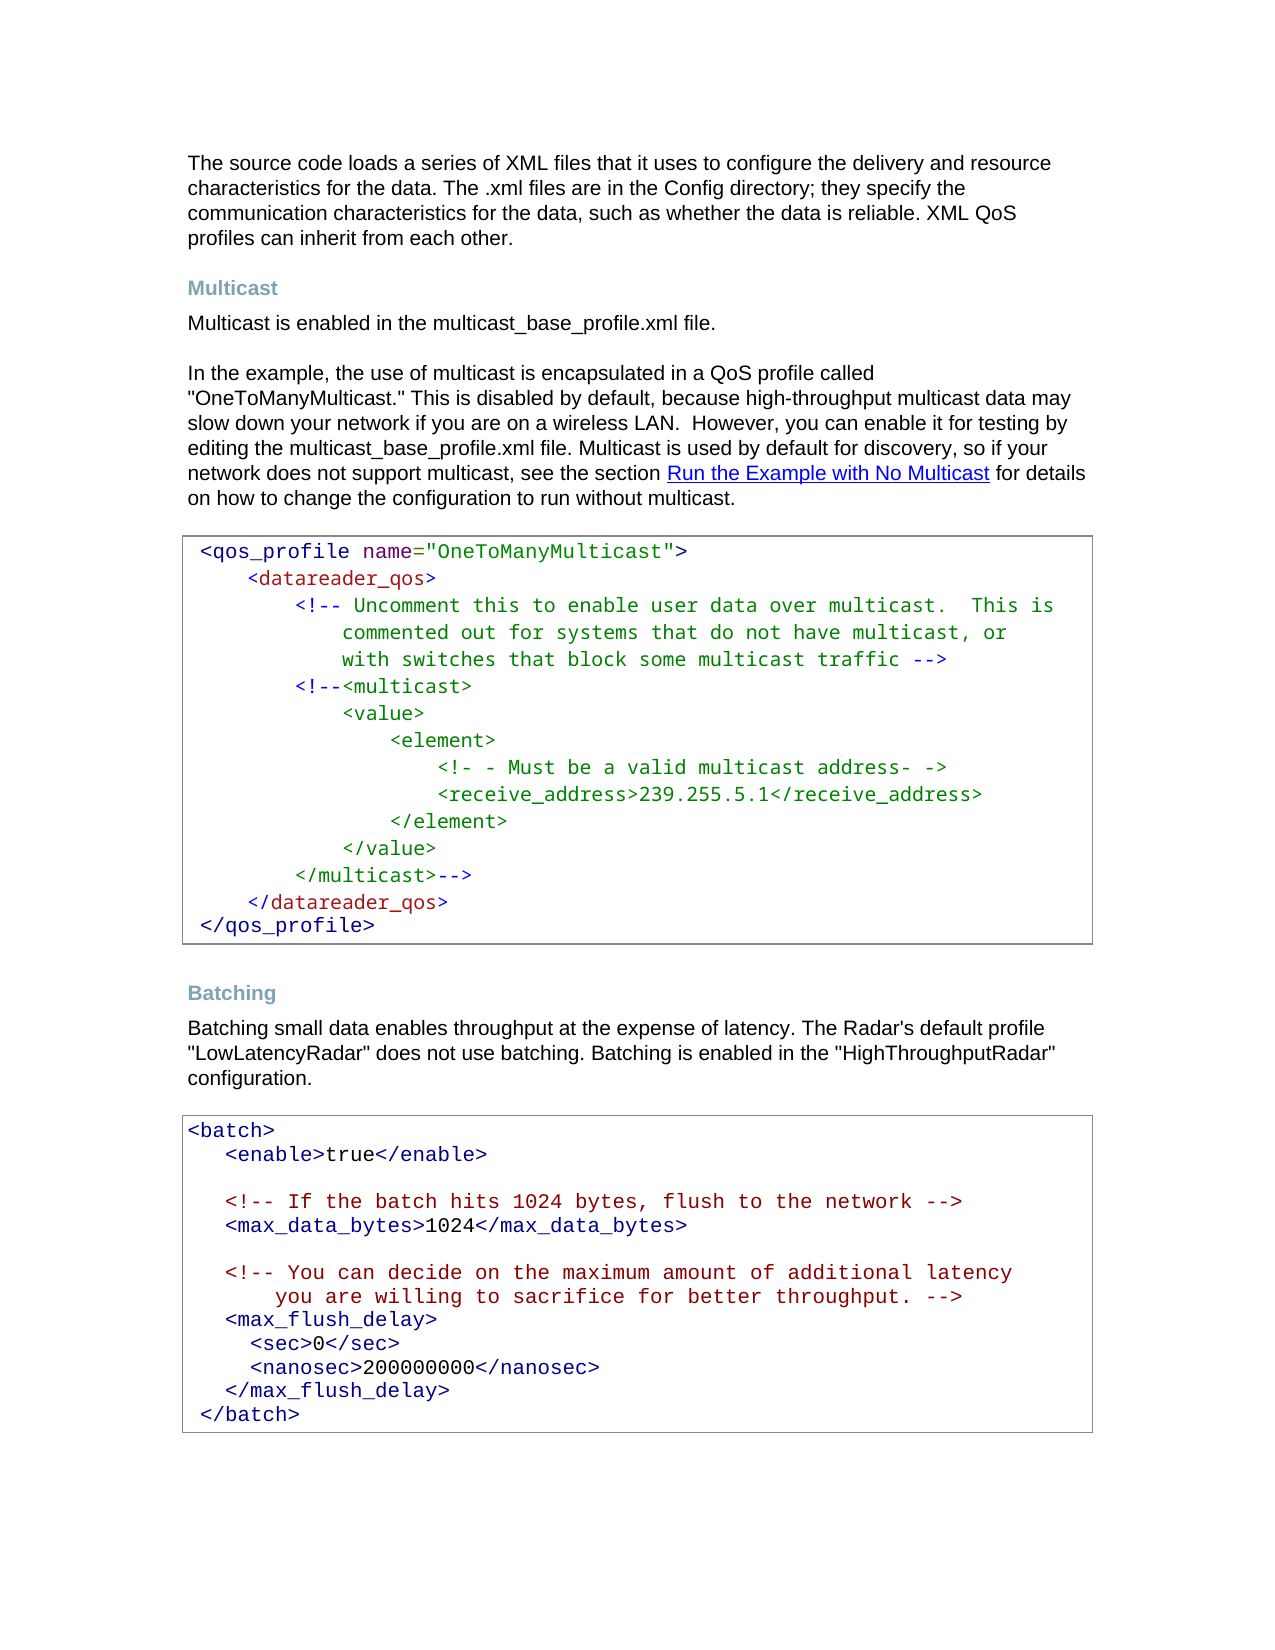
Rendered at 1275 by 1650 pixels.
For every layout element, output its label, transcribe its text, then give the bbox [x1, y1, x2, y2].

text commented out for systems that do not have multicast, or [187, 618, 1087, 645]
text Batching small data enables throughput at the expense of latency. The Radar's default profile "LowLatencyRadar" does not use batching. Batching is enabled in the "HighThroughputRadar" configuration. [187, 1014, 1087, 1089]
text <element> [187, 726, 1087, 753]
text </value> [187, 834, 1087, 861]
text <!--<multicast> [187, 672, 1087, 699]
text <qos_profile name="OneToManyMulticast"> [183, 537, 1092, 564]
text Batching [187, 979, 1087, 1004]
text <receive_address>239.255.5.1</receive_address> [187, 780, 1087, 807]
text <!-- If the batch hits 1024 bytes, flush to the network --> [187, 1191, 1087, 1215]
text with switches that block some multicast traffic --> [187, 645, 1087, 672]
text </qos_profile> [183, 909, 1092, 943]
text </max_flush_delay> [187, 1380, 1087, 1398]
text <datareader_qos> [187, 564, 1087, 591]
text <!- - Must be a valid multicast address- -> [187, 753, 1087, 780]
text <value> [187, 699, 1087, 726]
text The source code loads a series of XML files that it uses to configure the delivery and resource characteristics for the data. The .xml files are in the Config directory; they specify the communication characteristics for the data, such as whether the data is reliable. XML QoS profiles can inherit from each other. [187, 150, 1087, 250]
text <nanosec>200000000</nanosec> [187, 1357, 1087, 1380]
text </batch> [183, 1398, 1092, 1432]
text you are willing to sacrifice for better throughput. --> [187, 1286, 1087, 1309]
text </multicast>--> </datareader_qos> [187, 861, 1087, 909]
text Multicast is enabled in the multicast_base_profile.xml file. [187, 310, 1087, 335]
text In the example, the use of multicast is encapsulated in a QoS profile called "OneToManyMulticast." This is disabled by default, because high-throughput multicast data may slow down your network if you are on a wireless LAN. However, you can enable it for testing by editing the multicast_base_profile.xml file. Multicast is used by default for discovery, so if your network does not support multicast, see the section Run the Example with No Multicast for details on how to change the configuration to run without multicast. [187, 360, 1087, 510]
text <!-- Uncomment this to enable user data over multicast. This is [187, 591, 1087, 618]
text Multicast [187, 275, 1087, 300]
text <batch> [183, 1116, 1092, 1144]
text <!-- You can decide on the maximum amount of additional latency [187, 1262, 1087, 1286]
text <max_flush_delay> [187, 1309, 1087, 1333]
text <max_data_bytes>1024</max_data_bytes> [187, 1215, 1087, 1238]
text </element> [187, 807, 1087, 834]
text <enable>true</enable> [187, 1144, 1087, 1167]
text <sec>0</sec> [187, 1333, 1087, 1357]
